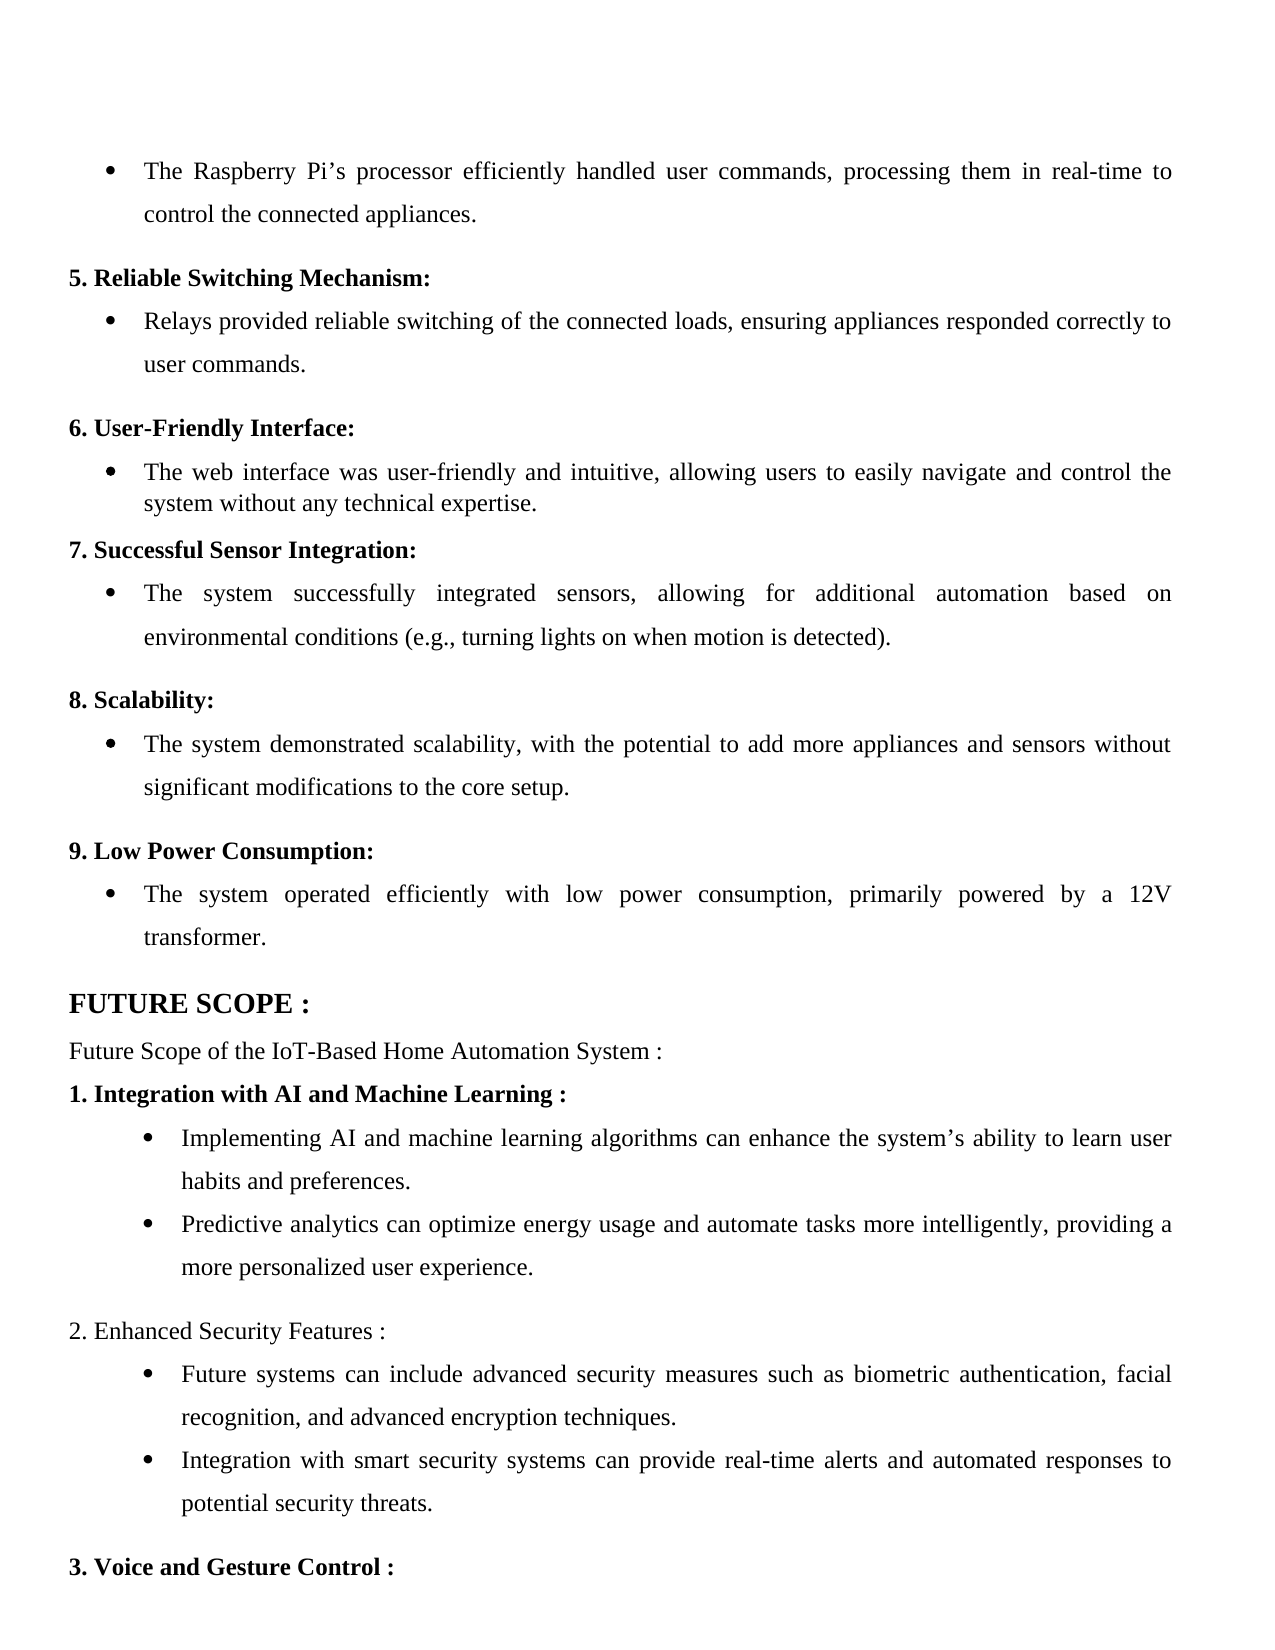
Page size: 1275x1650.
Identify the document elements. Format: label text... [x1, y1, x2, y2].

text 3. Voice and Gesture Control : [69, 1552, 1173, 1581]
list Predictive analytics can optimize energy usage and automate tasks more intelligently, providing a more personalized user experience. [144, 1209, 1173, 1281]
text 2. Enhanced Security Features : [69, 1316, 1173, 1345]
text 6. User-Friendly Interface: [69, 413, 1173, 442]
list The system demonstrated scalability, with the potential to add more appliances and sensors without significant modifications to the core setup. [106, 729, 1173, 801]
list Integration with smart security systems can provide real-time alerts and automated responses to potential security threats. [144, 1445, 1173, 1517]
text 1. Integration with AI and Machine Learning : [69, 1079, 1173, 1108]
text 5. Reliable Switching Mechanism: [69, 263, 1173, 292]
list Relays provided reliable switching of the connected loads, ensuring appliances responded correctly to user commands. [106, 306, 1173, 378]
list The system operated efficiently with low power consumption, primarily powered by a 12V transformer. [106, 879, 1173, 951]
text Future Scope of the IoT-Based Home Automation System : [69, 1036, 1173, 1065]
text 7. Successful Sensor Integration: [69, 535, 1173, 564]
list Future systems can include advanced security measures such as biometric authentication, facial recognition, and advanced encryption techniques. [144, 1359, 1173, 1431]
text future scope : [69, 986, 1173, 1019]
text 9. Low Power Consumption: [69, 836, 1173, 864]
list The system successfully integrated sensors, allowing for additional automation based on environmental conditions (e.g., turning lights on when motion is detected). [106, 578, 1173, 650]
list The web interface was user-friendly and intuitive, allowing users to easily navigate and control the system without any technical expertise. [106, 457, 1173, 516]
list The Raspberry Pi’s processor efficiently handled user commands, processing them in real-time to control the connected appliances. [106, 156, 1173, 228]
text 8. Scalability: [69, 686, 1173, 714]
list Implementing AI and machine learning algorithms can enhance the system’s ability to learn user habits and preferences. [144, 1123, 1173, 1194]
